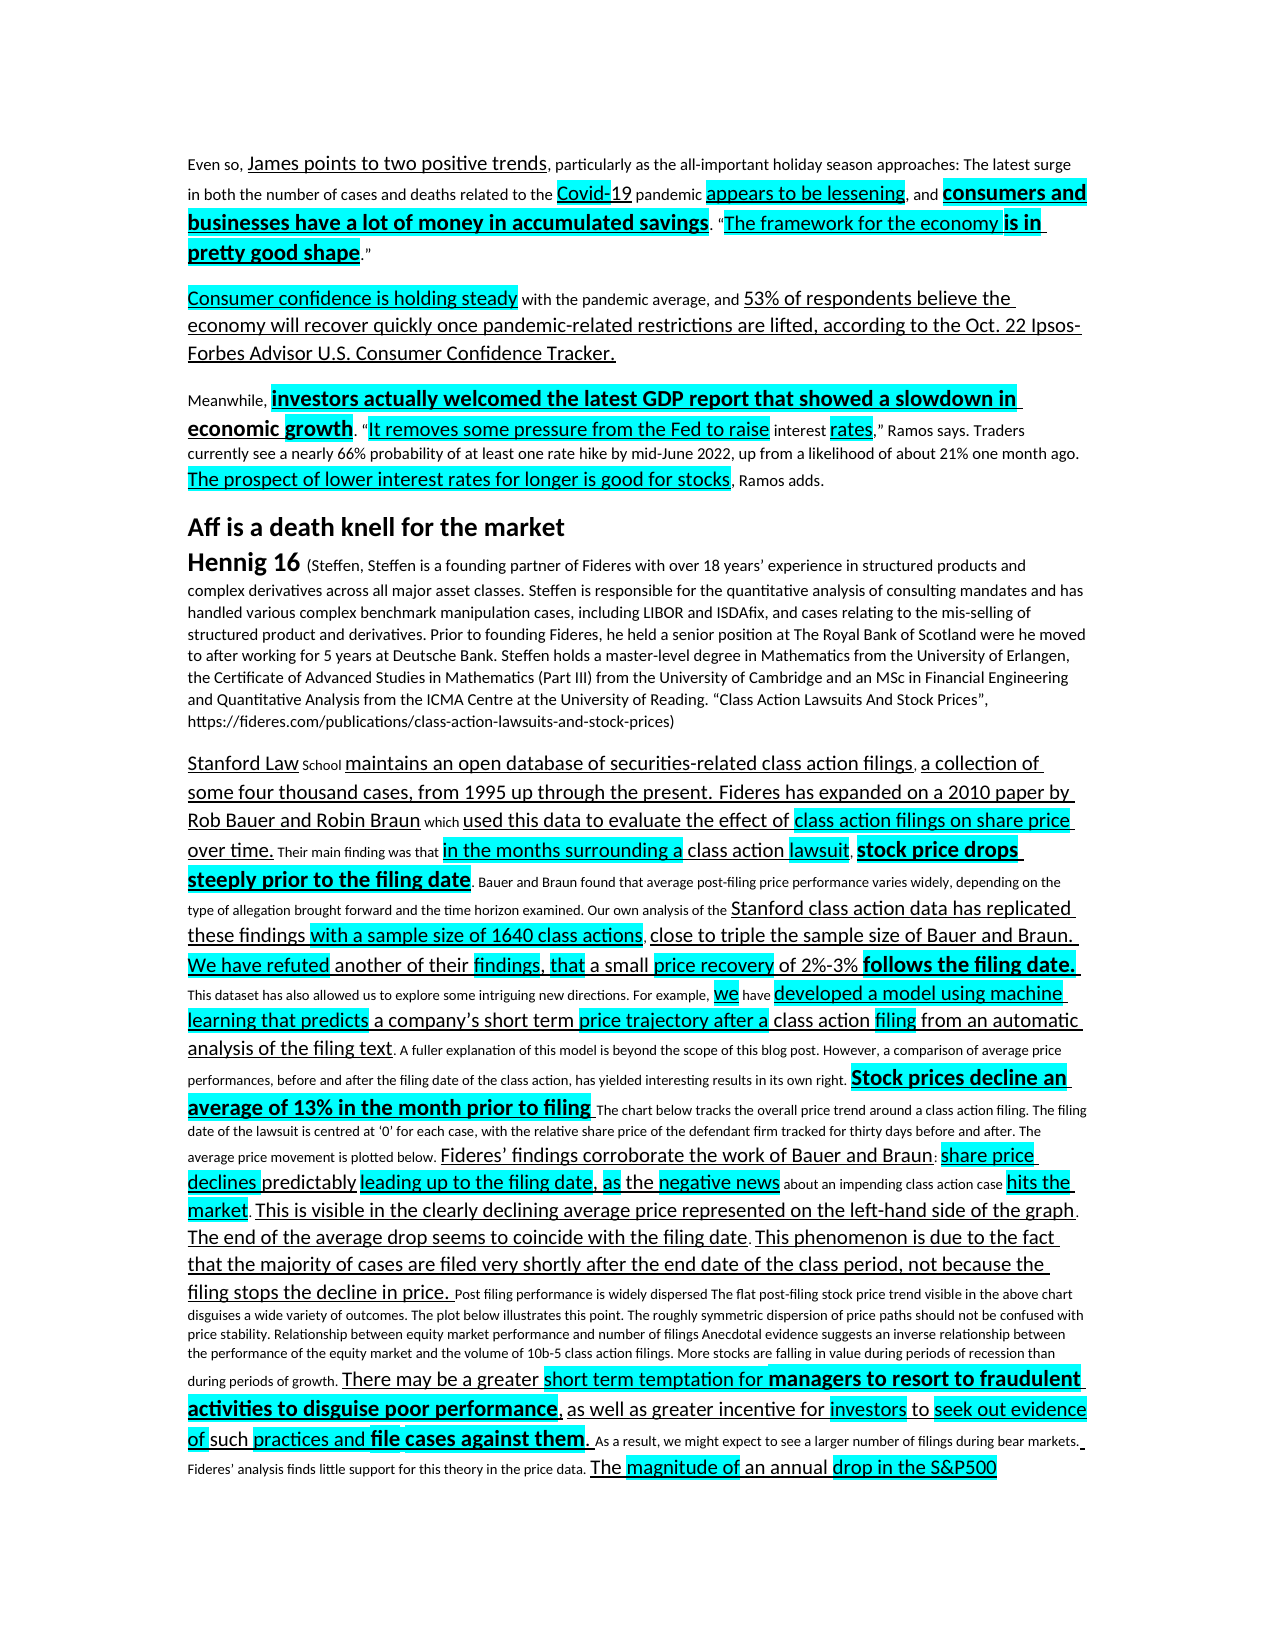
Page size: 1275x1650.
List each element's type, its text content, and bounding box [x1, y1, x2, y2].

subtitle Aff is a death knell for the market [187, 510, 1087, 543]
text Hennig 16 (Steffen, Steffen is a founding partner of Fideres with over 18 years’ experience in structured products and complex derivatives across all major asset classes. Steffen is responsible for the quantitative analysis of consulting mandates and has handled various complex benchmark manipulation cases, including LIBOR and ISDAfix, and cases relating to the mis-selling of structured product and derivatives. Prior to founding Fideres, he held a senior position at The Royal Bank of Scotland were he moved to after working for 5 years at Deutsche Bank. Steffen holds a master-level degree in Mathematics from the University of Erlangen, the Certificate of Advanced Studies in Mathematics (Part III) from the University of Cambridge and an MSc in Financial Engineering and Quantitative Analysis from the ICMA Centre at the University of Reading. “Class Action Lawsuits And Stock Prices”, https://fideres.com/publications/class-action-lawsuits-and-stock-prices) [187, 546, 1087, 732]
text Consumer confidence is holding steady with the pandemic average, and 53% of respondents believe the economy will recover quickly once pandemic-related restrictions are lifted, according to the Oct. 22 Ipsos-Forbes Advisor U.S. Consumer Confidence Tracker. [187, 285, 1087, 365]
text Even so, James points to two positive trends, particularly as the all-important holiday season approaches: The latest surge in both the number of cases and deaths related to the Covid-19 pandemic appears to be lessening, and consumers and businesses have a lot of money in accumulated savings. “The framework for the economy is in pretty good shape.” [187, 150, 1087, 266]
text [187, 750, 1087, 1480]
text Meanwhile, investors actually welcomed the latest GDP report that showed a slowdown in economic growth. “It removes some pressure from the Fed to raise interest rates,” Ramos says. Traders currently see a nearly 66% probability of at least one rate hike by mid-June 2022, up from a likelihood of about 21% one month ago. The prospect of lower interest rates for longer is good for stocks, Ramos adds. [187, 384, 1087, 491]
